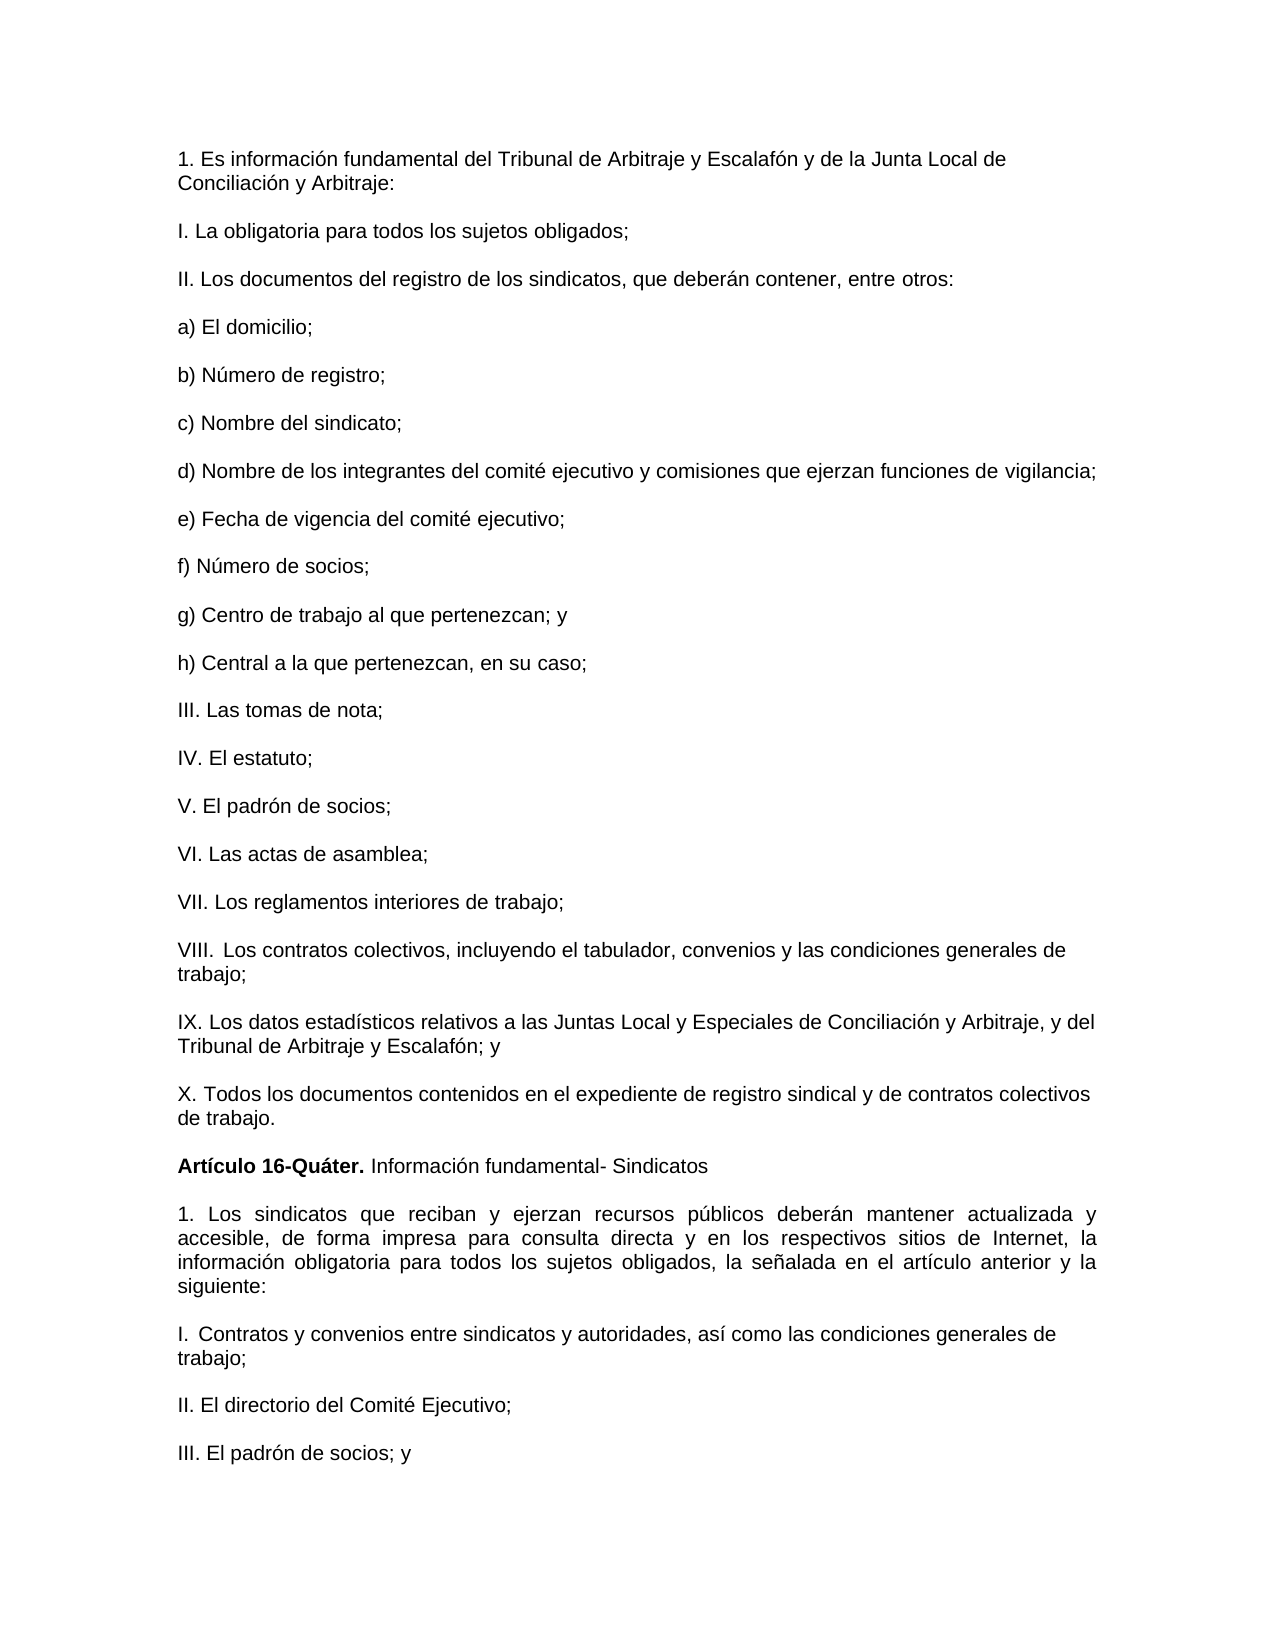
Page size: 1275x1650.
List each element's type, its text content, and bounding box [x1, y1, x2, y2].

list Centro de trabajo al que pertenezcan; y [177, 602, 1108, 626]
list La obligatoria para todos los sujetos obligados; [177, 219, 1108, 243]
list Nombre del sindicato; [177, 411, 1108, 434]
list Contratos y convenios entre sindicatos y autoridades, así como las condiciones generales de trabajo; [177, 1322, 1097, 1369]
text 1. Es información fundamental del Tribunal de Arbitraje y Escalafón y de la Junta Local de Conciliación y Arbitraje: [177, 147, 1090, 195]
list Número de registro; [177, 363, 1108, 387]
list El estatuto; [177, 746, 1108, 770]
list Los reglamentos interiores de trabajo; [177, 890, 1108, 914]
list El padrón de socios; [177, 794, 1108, 818]
text Artículo 16-Quáter. Información fundamental- Sindicatos [177, 1153, 1108, 1177]
list Los sindicatos que reciban y ejerzan recursos públicos deberán mantener actualizada y accesible, de forma impresa para consulta directa y en los respectivos sitios de Internet, la información obligatoria para todos los sujetos obligados, la señalada en el artículo anterior y la siguiente: [177, 1202, 1098, 1298]
list Las actas de asamblea; [177, 842, 1108, 866]
list Nombre de los integrantes del comité ejecutivo y comisiones que ejerzan funciones de vigilancia; [177, 459, 1108, 483]
list Los datos estadísticos relativos a las Juntas Local y Especiales de Conciliación y Arbitraje, y del Tribunal de Arbitraje y Escalafón; y [177, 1010, 1097, 1058]
list Los documentos del registro de los sindicatos, que deberán contener, entre otros: [177, 267, 1108, 291]
list Todos los documentos contenidos en el expediente de registro sindical y de contratos colectivos de trabajo. [177, 1082, 1097, 1130]
list Las tomas de nota; [177, 698, 1108, 722]
list El directorio del Comité Ejecutivo; [177, 1393, 1108, 1417]
list Los contratos colectivos, incluyendo el tabulador, convenios y las condiciones generales de trabajo; [177, 938, 1098, 986]
list Fecha de vigencia del comité ejecutivo; [177, 507, 1108, 531]
list Número de socios; [177, 554, 1108, 578]
list El domicilio; [177, 315, 1108, 339]
list El padrón de socios; y [177, 1441, 1108, 1465]
list Central a la que pertenezcan, en su caso; [177, 650, 1108, 674]
